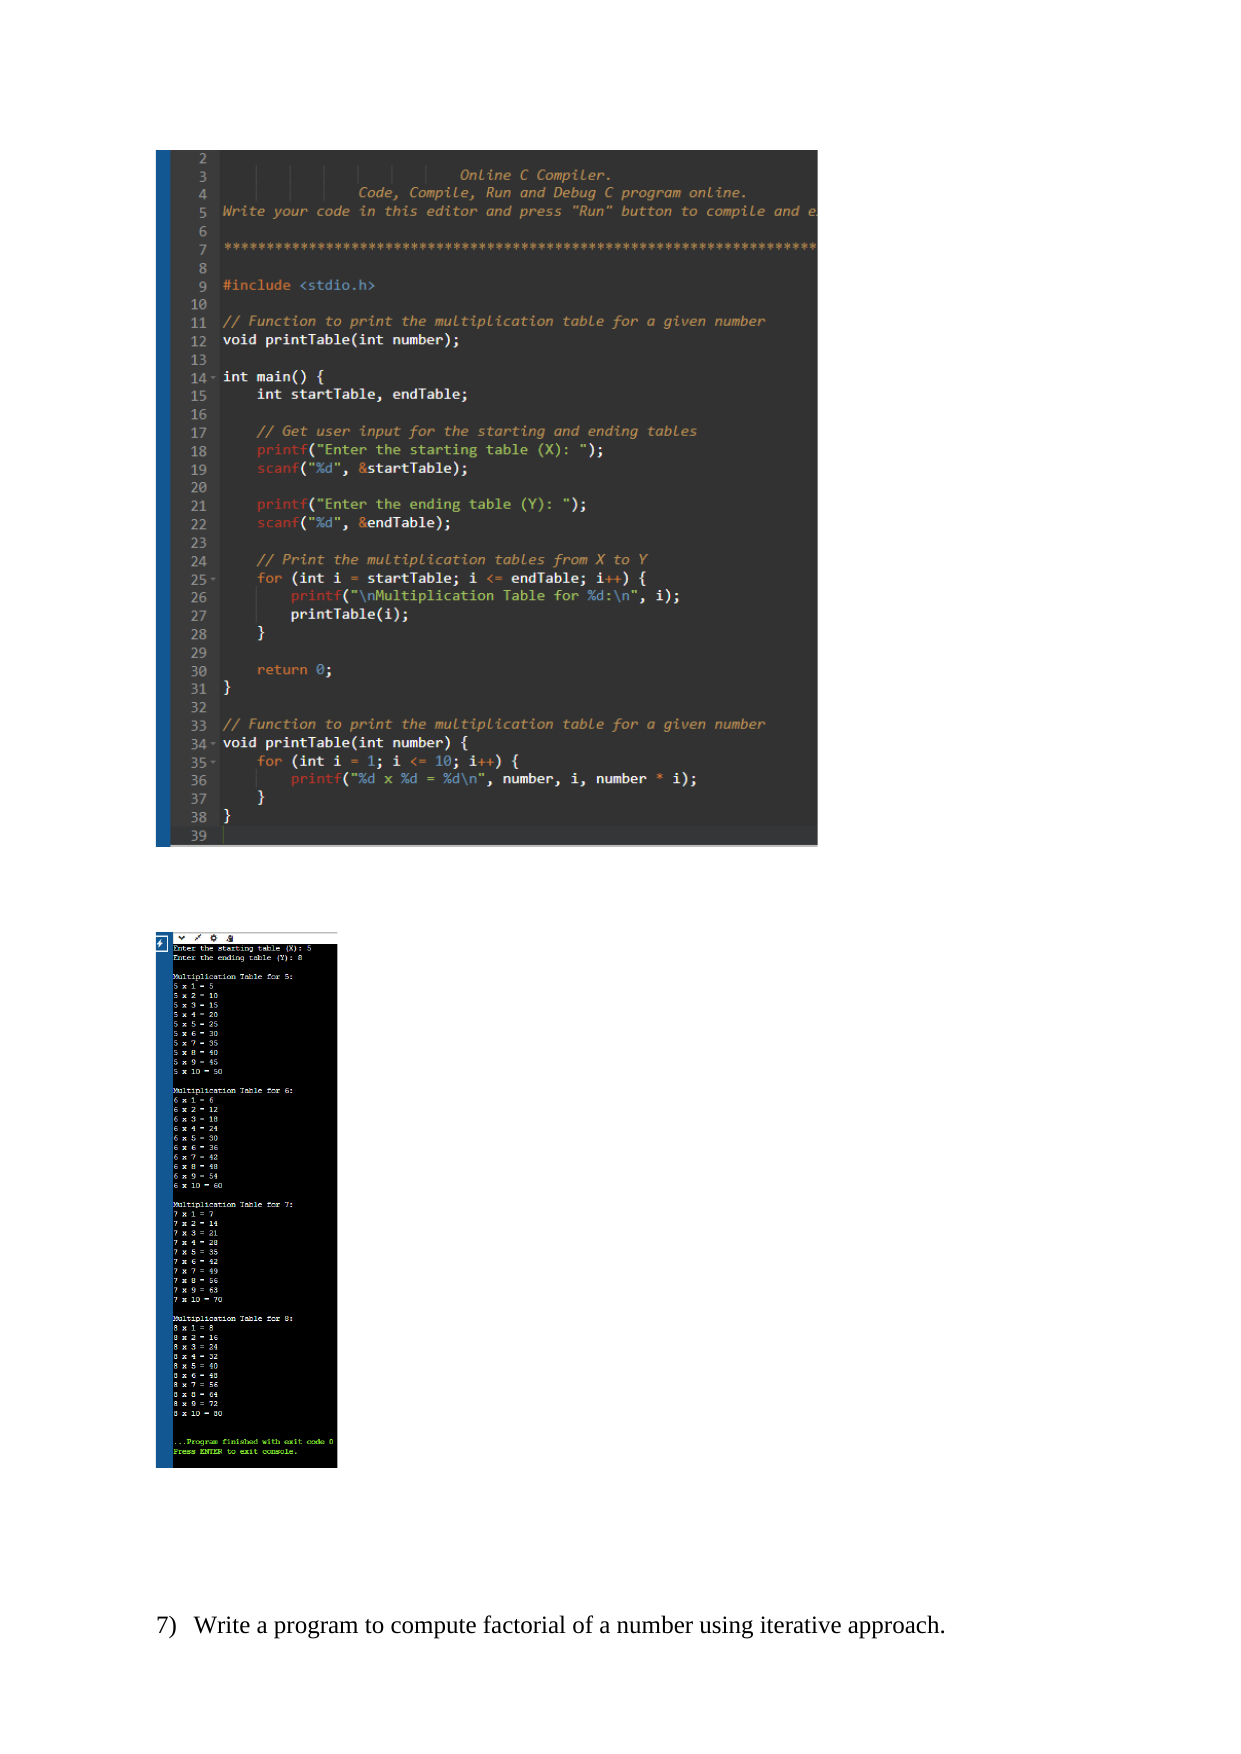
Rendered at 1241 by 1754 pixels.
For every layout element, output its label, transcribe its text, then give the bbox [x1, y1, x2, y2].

list Write a program to compute factorial of a number using iterative approach. [156, 1611, 1117, 1639]
picture [155, 150, 818, 847]
picture [155, 932, 338, 1468]
